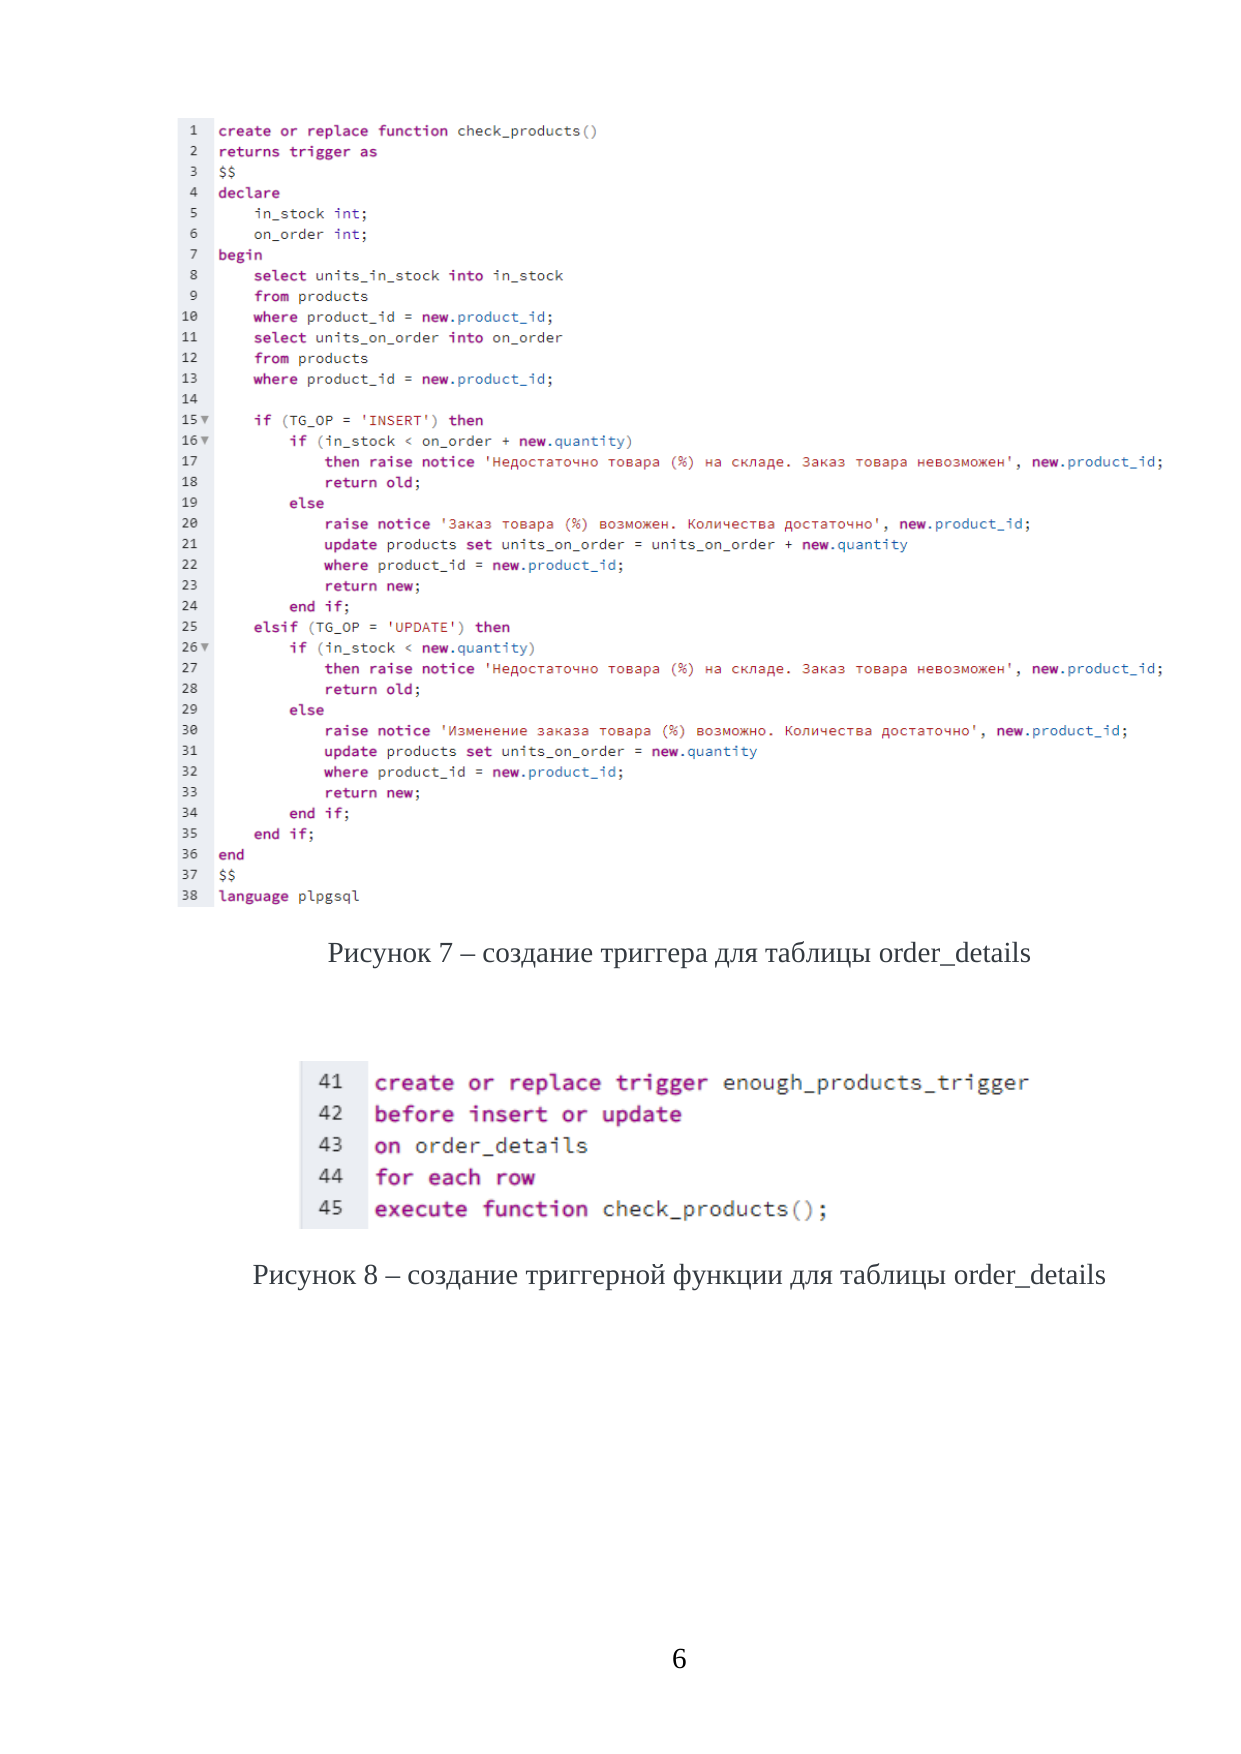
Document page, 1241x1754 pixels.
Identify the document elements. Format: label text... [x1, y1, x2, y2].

text Рисунок 8 – создание триггерной функции для таблицы order_details [177, 1257, 1181, 1291]
text Рисунок 7 – создание триггера для таблицы order_details [177, 936, 1181, 969]
picture [177, 118, 1181, 907]
picture [298, 1061, 1060, 1229]
